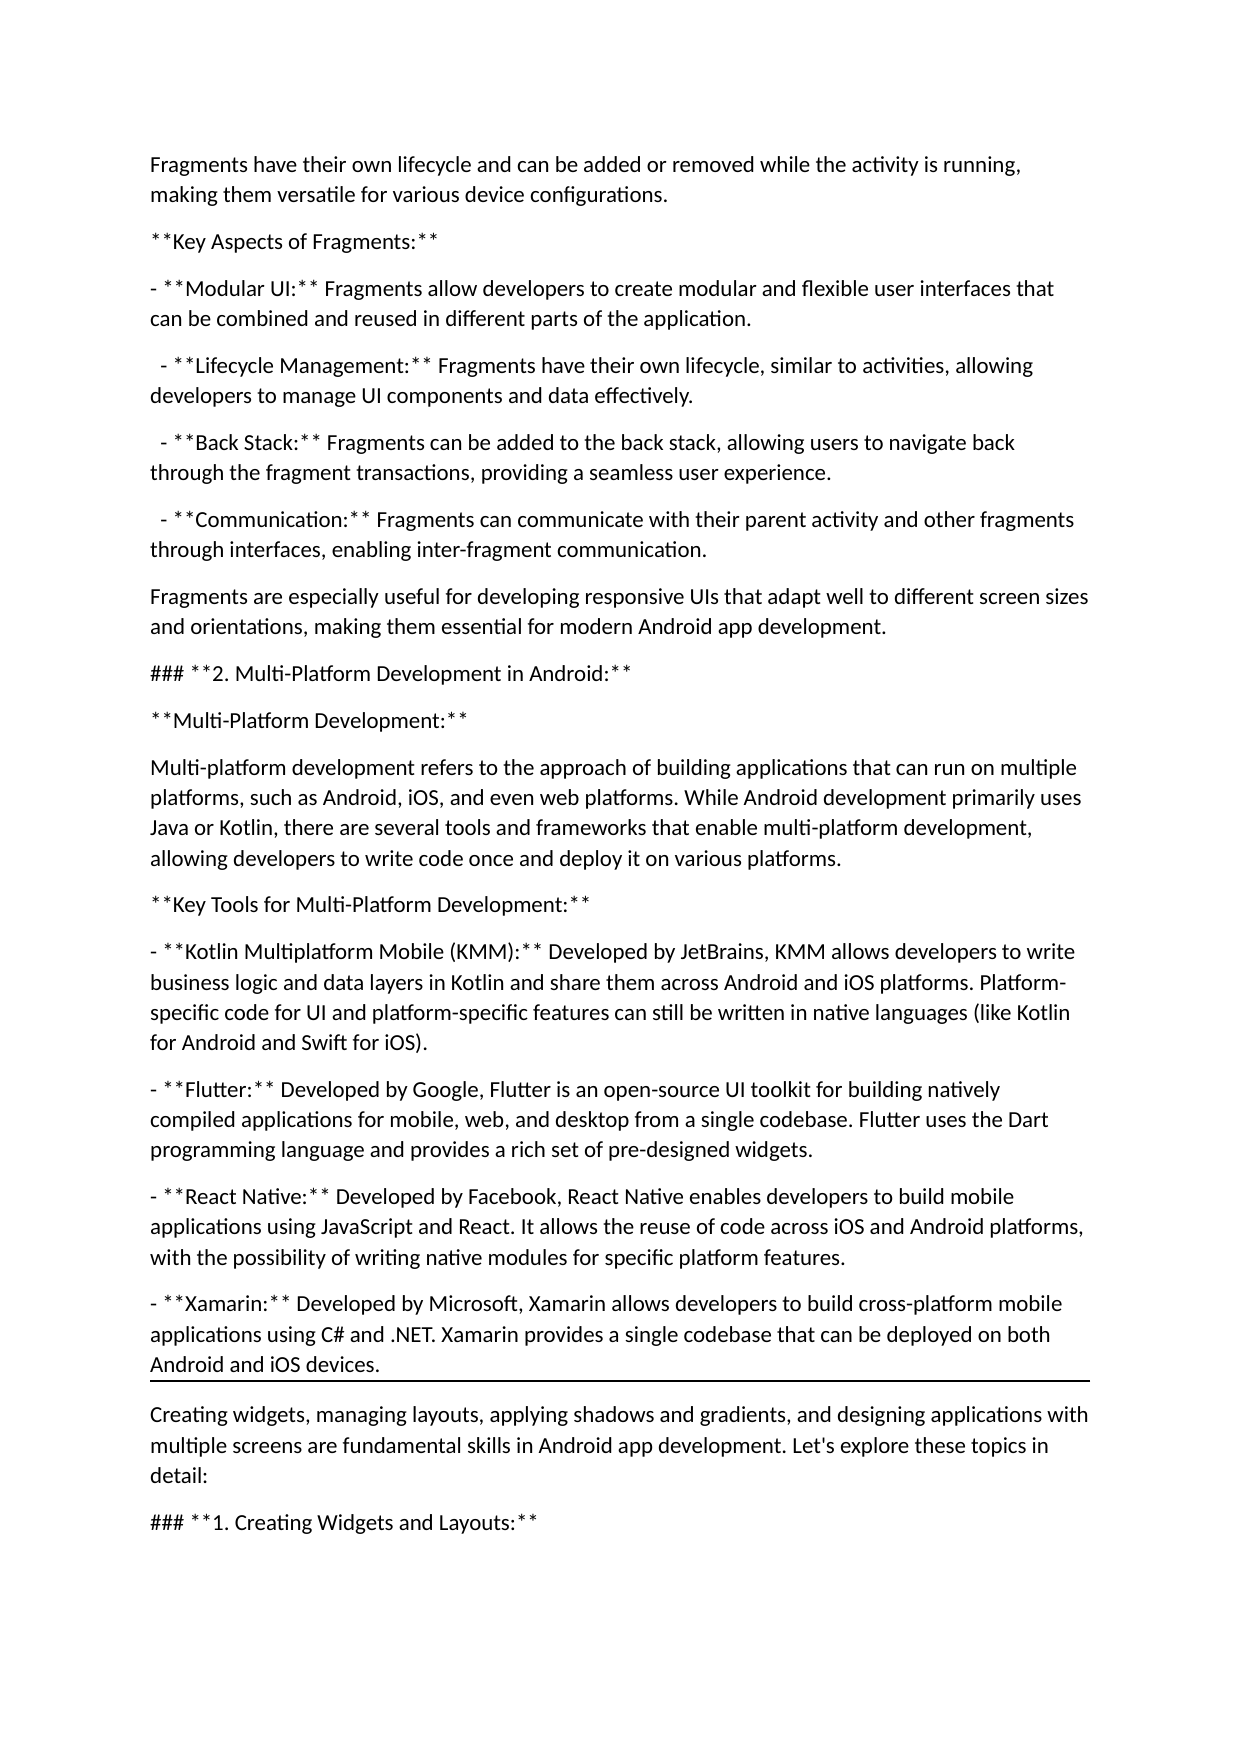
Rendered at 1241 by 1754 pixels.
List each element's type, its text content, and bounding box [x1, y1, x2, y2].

text **Multi-Platform Development:** [150, 706, 1090, 734]
text - **Communication:** Fragments can communicate with their parent activity and other fragments through interfaces, enabling inter-fragment communication. [150, 505, 1090, 563]
text ### **1. Creating Widgets and Layouts:** [150, 1508, 1090, 1536]
text - **Flutter:** Developed by Google, Flutter is an open-source UI toolkit for building natively compiled applications for mobile, web, and desktop from a single codebase. Flutter uses the Dart programming language and provides a rich set of pre-designed widgets. [150, 1075, 1090, 1163]
text - **Kotlin Multiplatform Mobile (KMM):** Developed by JetBrains, KMM allows developers to write business logic and data layers in Kotlin and share them across Android and iOS platforms. Platform-specific code for UI and platform-specific features can still be written in native languages (like Kotlin for Android and Swift for iOS). [150, 937, 1090, 1056]
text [150, 150, 1090, 208]
text **Key Aspects of Fragments:** [150, 227, 1090, 255]
text ### **2. Multi-Platform Development in Android:** [150, 659, 1090, 687]
text - **Xamarin:** Developed by Microsoft, Xamarin allows developers to build cross-platform mobile applications using C# and .NET. Xamarin provides a single codebase that can be deployed on both Android and iOS devices. [150, 1289, 1090, 1380]
text Creating widgets, managing layouts, applying shadows and gradients, and designing applications with multiple screens are fundamental skills in Android app development. Let's explore these topics in detail: [150, 1401, 1090, 1489]
text Fragments are especially useful for developing responsive UIs that adapt well to different screen sizes and orientations, making them essential for modern Android app development. [150, 582, 1090, 641]
text - **Modular UI:** Fragments allow developers to create modular and flexible user interfaces that can be combined and reused in different parts of the application. [150, 274, 1090, 332]
text Multi-platform development refers to the approach of building applications that can run on multiple platforms, such as Android, iOS, and even web platforms. While Android development primarily uses Java or Kotlin, there are several tools and frameworks that enable multi-platform development, allowing developers to write code once and deploy it on various platforms. [150, 753, 1090, 872]
text - **Back Stack:** Fragments can be added to the back stack, allowing users to navigate back through the fragment transactions, providing a seamless user experience. [150, 428, 1090, 486]
text - **Lifecycle Management:** Fragments have their own lifecycle, similar to activities, allowing developers to manage UI components and data effectively. [150, 351, 1090, 409]
text - **React Native:** Developed by Facebook, React Native enables developers to build mobile applications using JavaScript and React. It allows the reuse of code across iOS and Android platforms, with the possibility of writing native modules for specific platform features. [150, 1182, 1090, 1271]
text **Key Tools for Multi-Platform Development:** [150, 891, 1090, 919]
